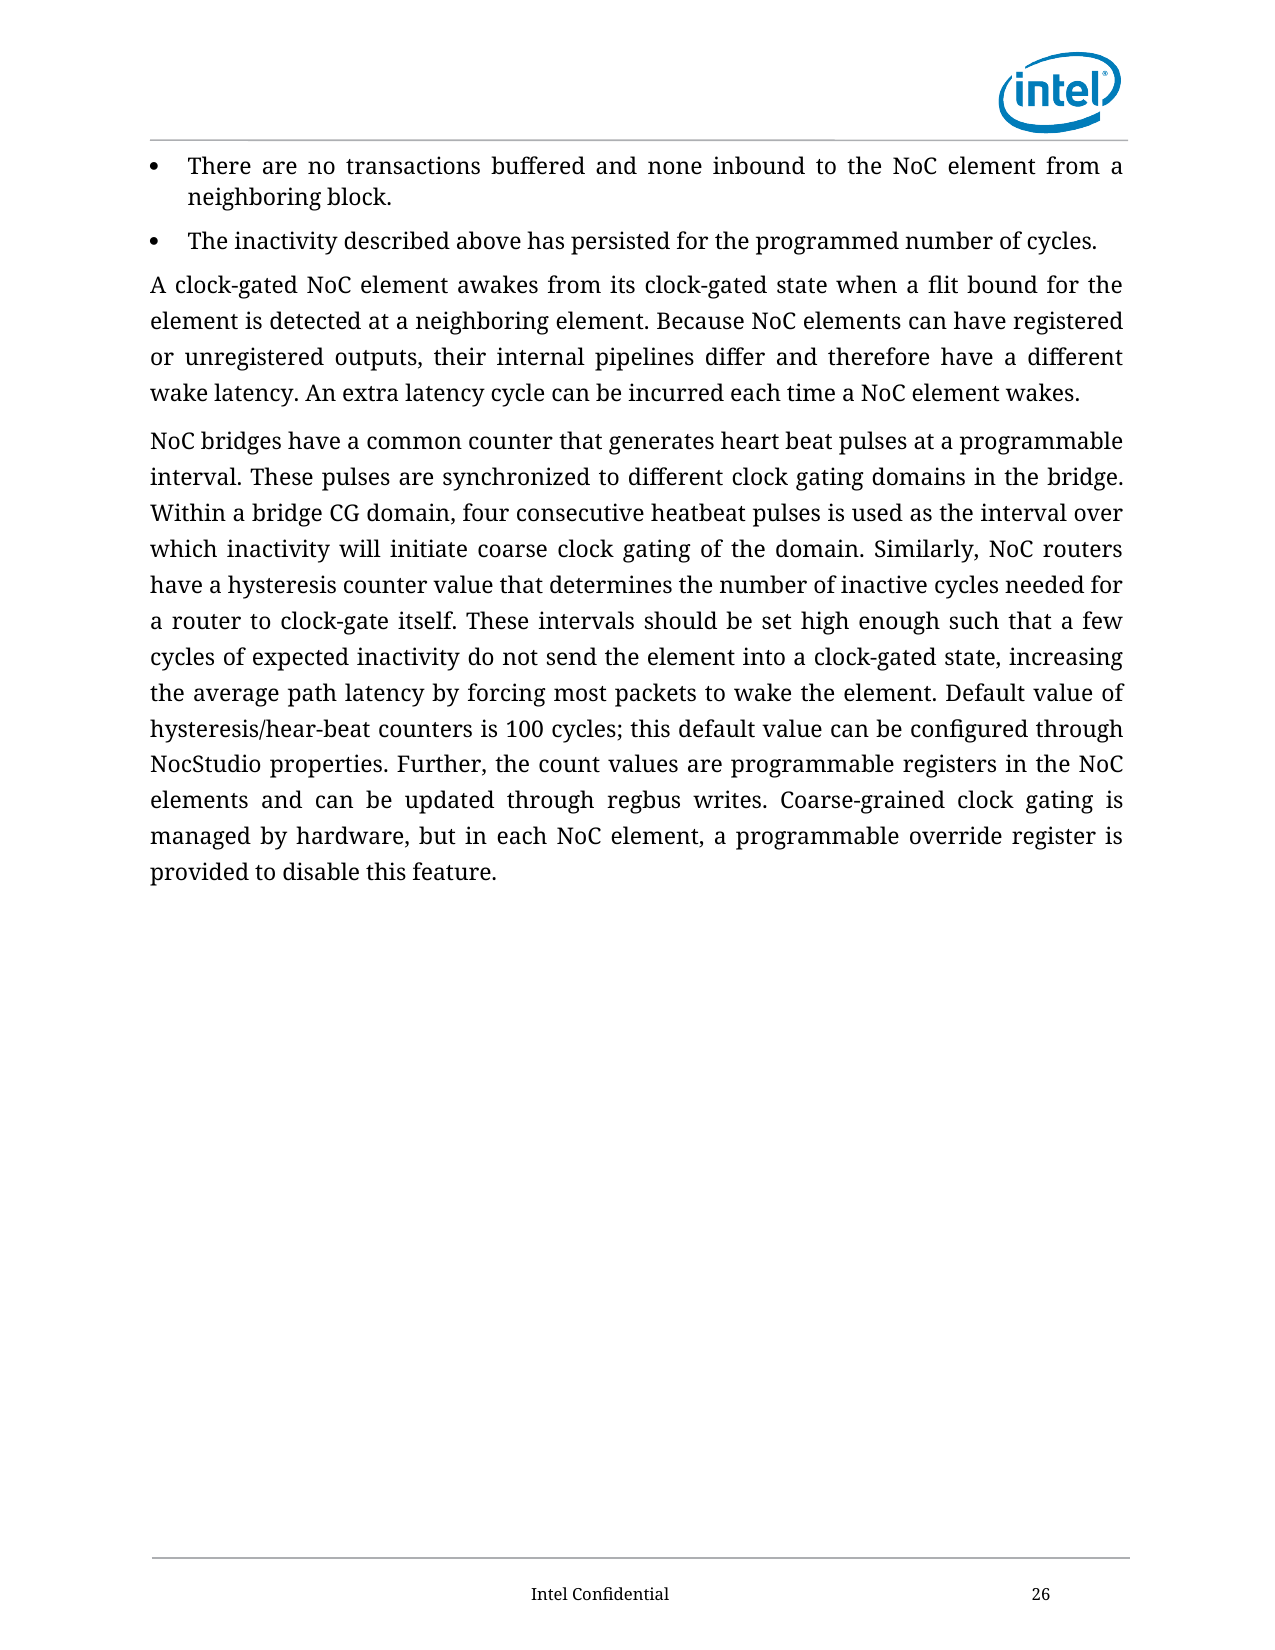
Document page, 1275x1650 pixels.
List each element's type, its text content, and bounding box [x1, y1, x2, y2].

text A clock-gated NoC element awakes from its clock-gated state when a flit bound for the element is detected at a neighboring element. Because NoC elements can have registered or unregistered outputs, their internal pipelines differ and therefore have a different wake latency. An extra latency cycle can be incurred each time a NoC element wakes. [150, 269, 1125, 408]
text NoC bridges have a common counter that generates heart beat pulses at a programmable interval. These pulses are synchronized to different clock gating domains in the bridge. Within a bridge CG domain, four consecutive heatbeat pulses is used as the interval over which inactivity will initiate coarse clock gating of the domain. Similarly, NoC routers have a hysteresis counter value that determines the number of inactive cycles needed for a router to clock-gate itself. These intervals should be set high enough such that a few cycles of expected inactivity do not send the element into a clock-gated state, increasing the average path latency by forcing most packets to wake the element. Default value of hysteresis/hear-beat counters is 100 cycles; this default value can be configured through NocStudio properties. Further, the count values are programmable registers in the NoC elements and can be updated through regbus writes. Coarse-grained clock gating is managed by hardware, but in each NoC element, a programmable override register is provided to disable this feature. [150, 425, 1125, 887]
list The inactivity described above has persisted for the programmed number of cycles. [150, 225, 1125, 256]
picture [993, 42, 1125, 139]
list There are no transactions buffered and none inbound to the NoC element from a neighboring block. [150, 150, 1125, 212]
